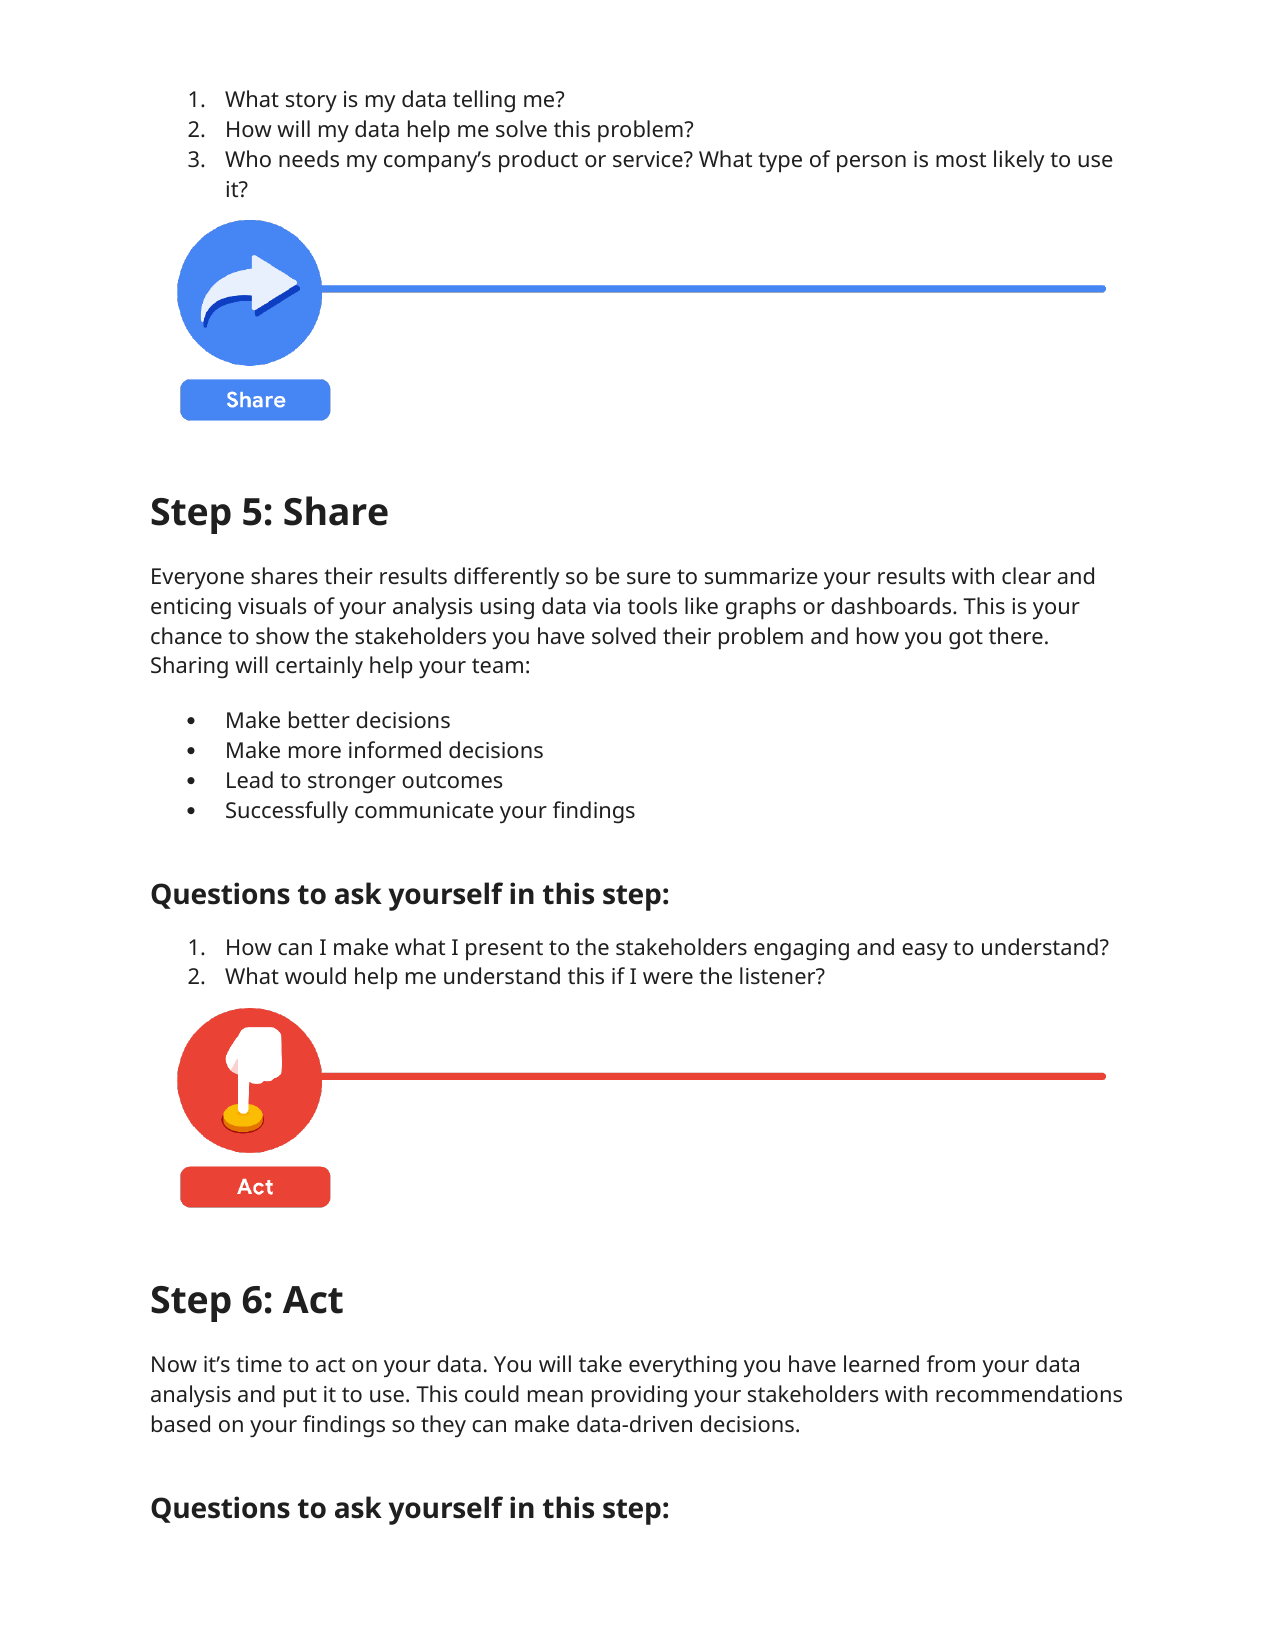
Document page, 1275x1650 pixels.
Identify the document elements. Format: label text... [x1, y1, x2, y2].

text Step 5: Share [150, 485, 1125, 536]
text Step 6: Act [150, 1273, 1125, 1324]
list How will my data help me solve this problem? [187, 114, 1125, 144]
list Make better decisions [187, 705, 1125, 735]
picture [150, 203, 1125, 435]
list Lead to stronger outcomes [187, 765, 1125, 795]
list What story is my data telling me? [187, 84, 1125, 114]
list Successfully communicate your findings [187, 795, 1125, 824]
text Questions to ask yourself in this step: [150, 1488, 1125, 1527]
list Make more informed decisions [187, 735, 1125, 765]
picture [150, 991, 1125, 1223]
text Questions to ask yourself in this step: [150, 874, 1125, 913]
list What would help me understand this if I were the listener? [187, 961, 1125, 991]
text Now it’s time to act on your data. You will take everything you have learned from your data analysis and put it to use. This could mean providing your stakeholders with recommendations based on your findings so they can make data-driven decisions. [150, 1349, 1125, 1438]
list How can I make what I present to the stakeholders engaging and easy to understand? [187, 932, 1125, 961]
text Everyone shares their results differently so be sure to summarize your results with clear and enticing visuals of your analysis using data via tools like graphs or dashboards. This is your chance to show the stakeholders you have solved their problem and how you got there. Sharing will certainly help your team: [150, 561, 1125, 680]
list Who needs my company’s product or service? What type of person is most likely to use it? [187, 144, 1125, 203]
